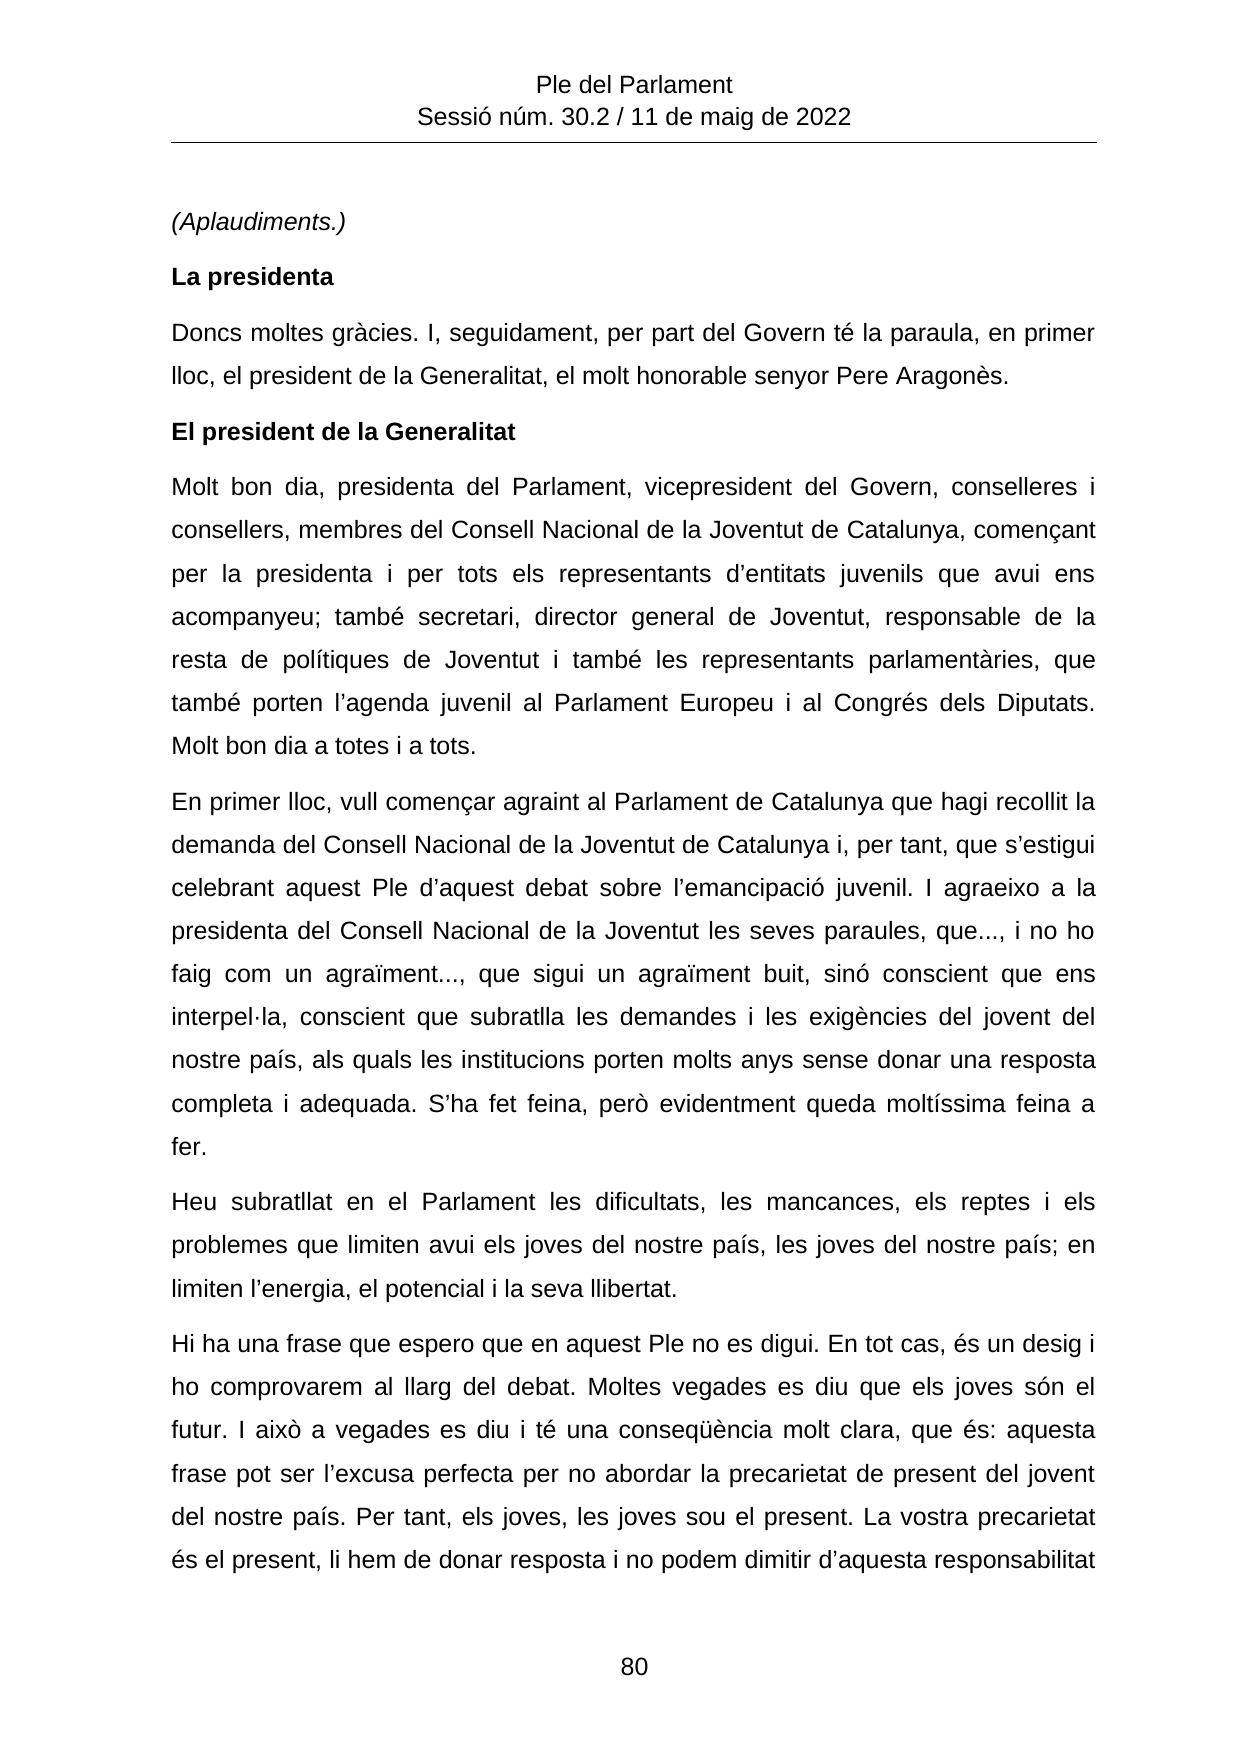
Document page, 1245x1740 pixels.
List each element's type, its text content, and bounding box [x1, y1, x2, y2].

text En primer lloc, vull començar agraint al Parlament de Catalunya que hagi recollit la demanda del Consell Nacional de la Joventut de Catalunya i, per tant, que s’estigui celebrant aquest Ple d’aquest debat sobre l’emancipació juvenil. I agraeixo a la presidenta del Consell Nacional de la Joventut les seves paraules, que..., i no ho faig com un agraïment..., que sigui un agraïment buit, sinó conscient que ens interpel·la, conscient que subratlla les demandes i les exigències del jovent del nostre país, als quals les institucions porten molts anys sense donar una resposta completa i adequada. S’ha fet feina, però evidentment queda moltíssima feina a fer. [171, 787, 1097, 1161]
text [171, 1329, 1097, 1574]
text Doncs moltes gràcies. I, seguidament, per part del Govern té la paraula, en primer lloc, el president de la Generalitat, el molt honorable senyor Pere Aragonès. [171, 318, 1097, 390]
text Molt bon dia, presidenta del Parlament, vicepresident del Govern, conselleres i consellers, membres del Consell Nacional de la Joventut de Catalunya, començant per la presidenta i per tots els representants d’entitats juvenils que avui ens acompanyeu; també secretari, director general de Joventut, responsable de la resta de polítiques de Joventut i també les representants parlamentàries, que també porten l’agenda juvenil al Parlament Europeu i al Congrés dels Diputats. Molt bon dia a totes i a tots. [171, 472, 1097, 760]
text (Aplaudiments.) [171, 207, 1097, 236]
text El president de la Generalitat [171, 417, 1097, 446]
text La presidenta [171, 262, 1097, 291]
text Heu subratllat en el Parlament les dificultats, les mancances, els reptes i els problemes que limiten avui els joves del nostre país, les joves del nostre país; en limiten l’energia, el potencial i la seva llibertat. [171, 1187, 1097, 1302]
